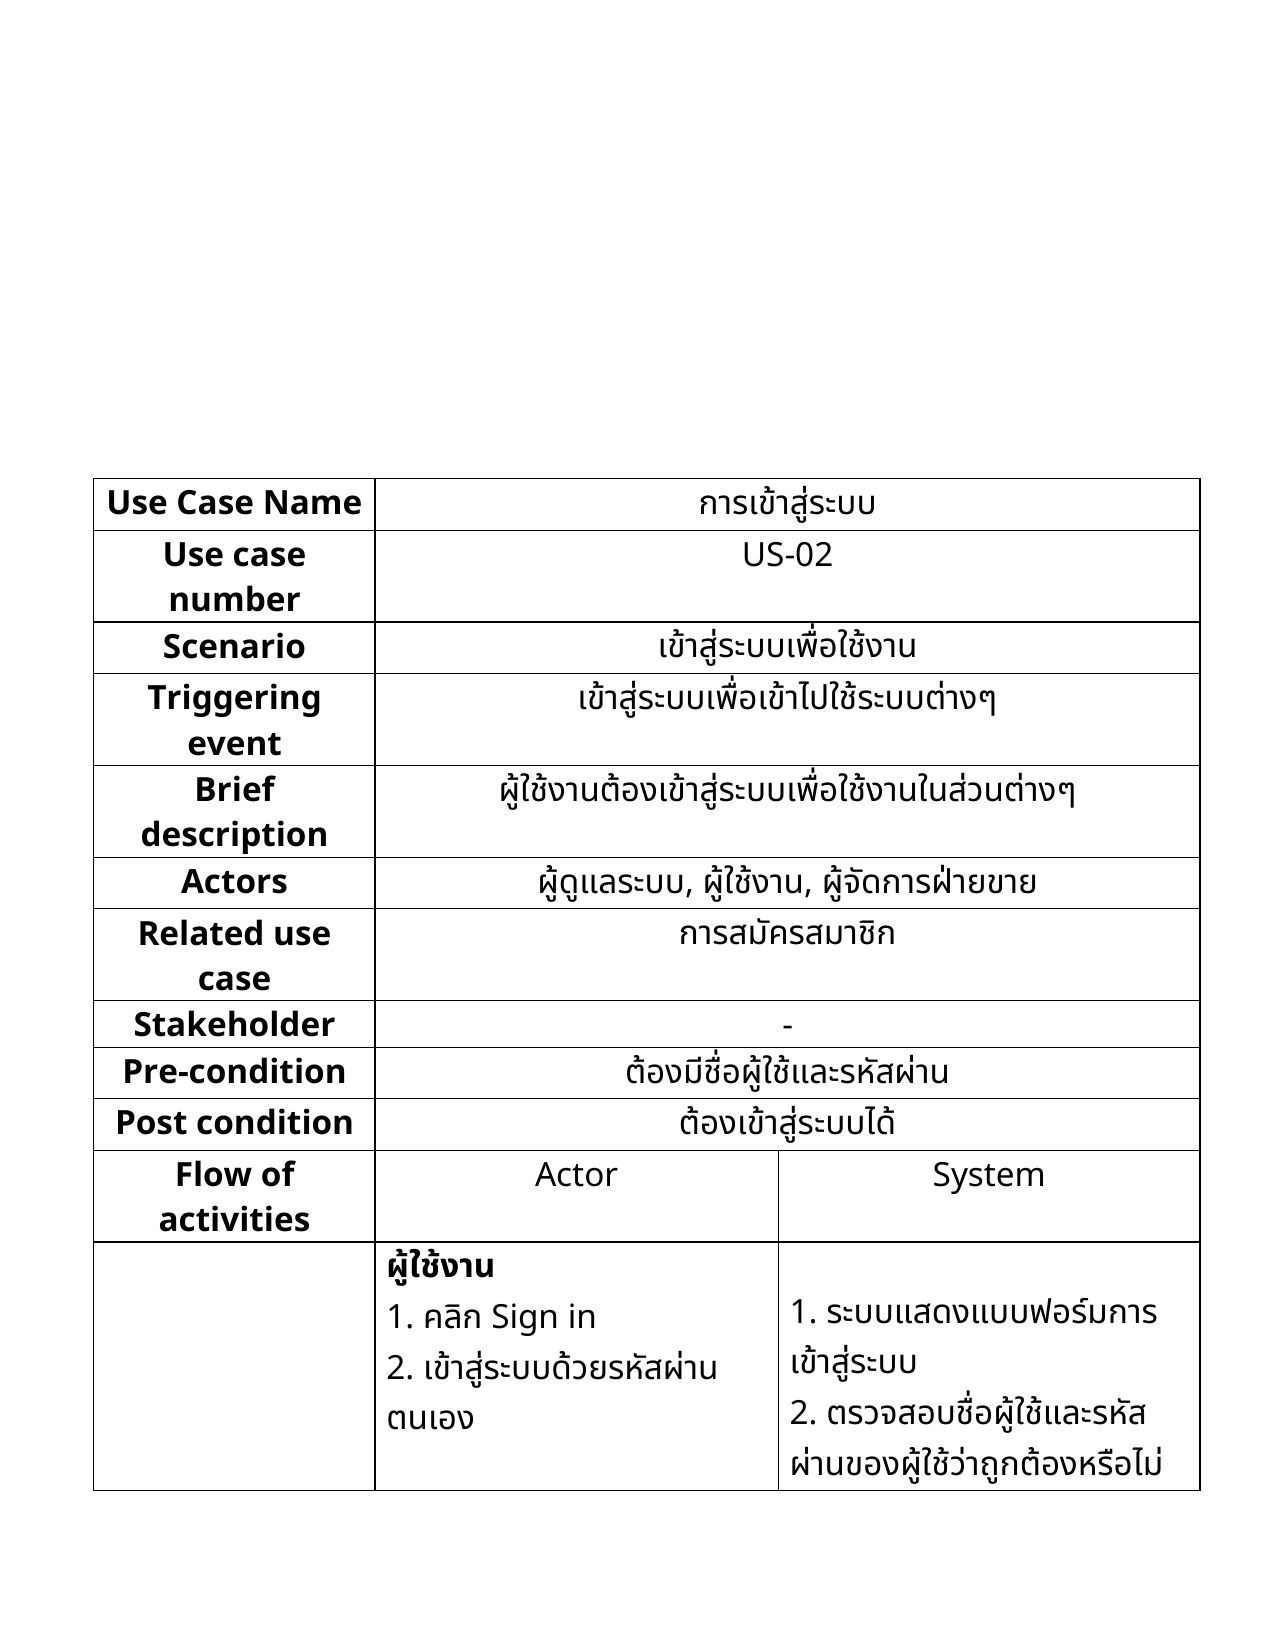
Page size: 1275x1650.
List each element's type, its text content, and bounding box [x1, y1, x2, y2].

table_cell Triggering event [94, 674, 374, 765]
table_cell Actor [376, 1151, 778, 1241]
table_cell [779, 1243, 1199, 1490]
table_cell Pre-condition [94, 1048, 374, 1098]
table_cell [376, 1243, 778, 1490]
table_cell Scenario [94, 623, 374, 673]
table_cell US-02 [376, 531, 1199, 621]
table_cell Use case number [94, 531, 374, 621]
table_cell Stakeholder [94, 1001, 374, 1047]
table_cell Flow of activities [94, 1151, 374, 1241]
table_cell ต้องเข้าสู่ระบบได้ [376, 1099, 1199, 1149]
table_cell - [376, 1001, 1199, 1047]
table_cell เข้าสู่ระบบเพื่อใช้งาน [376, 623, 1199, 673]
table_cell Post condition [94, 1099, 374, 1149]
table_cell ผู้ดูแลระบบ, ผู้ใช้งาน, ผู้จัดการฝ่ายขาย [376, 858, 1199, 908]
table_cell System [779, 1151, 1199, 1241]
table_cell Related use case [94, 909, 374, 1000]
table_cell Actors [94, 858, 374, 908]
table_cell เข้าสู่ระบบเพื่อเข้าไปใช้ระบบต่างๆ [376, 674, 1199, 765]
table_cell [94, 1243, 374, 1490]
table_cell Brief description [94, 766, 374, 857]
table_cell การสมัครสมาชิก [376, 909, 1199, 1000]
table_header Use Case Name [94, 479, 374, 529]
table_header การเข้าสู่ระบบ [376, 479, 1199, 529]
table_cell ผู้ใช้งานต้องเข้าสู่ระบบเพื่อใช้งานในส่วนต่างๆ [376, 766, 1199, 857]
table_cell ต้องมีชื่อผู้ใช้และรหัสผ่าน [376, 1048, 1199, 1098]
